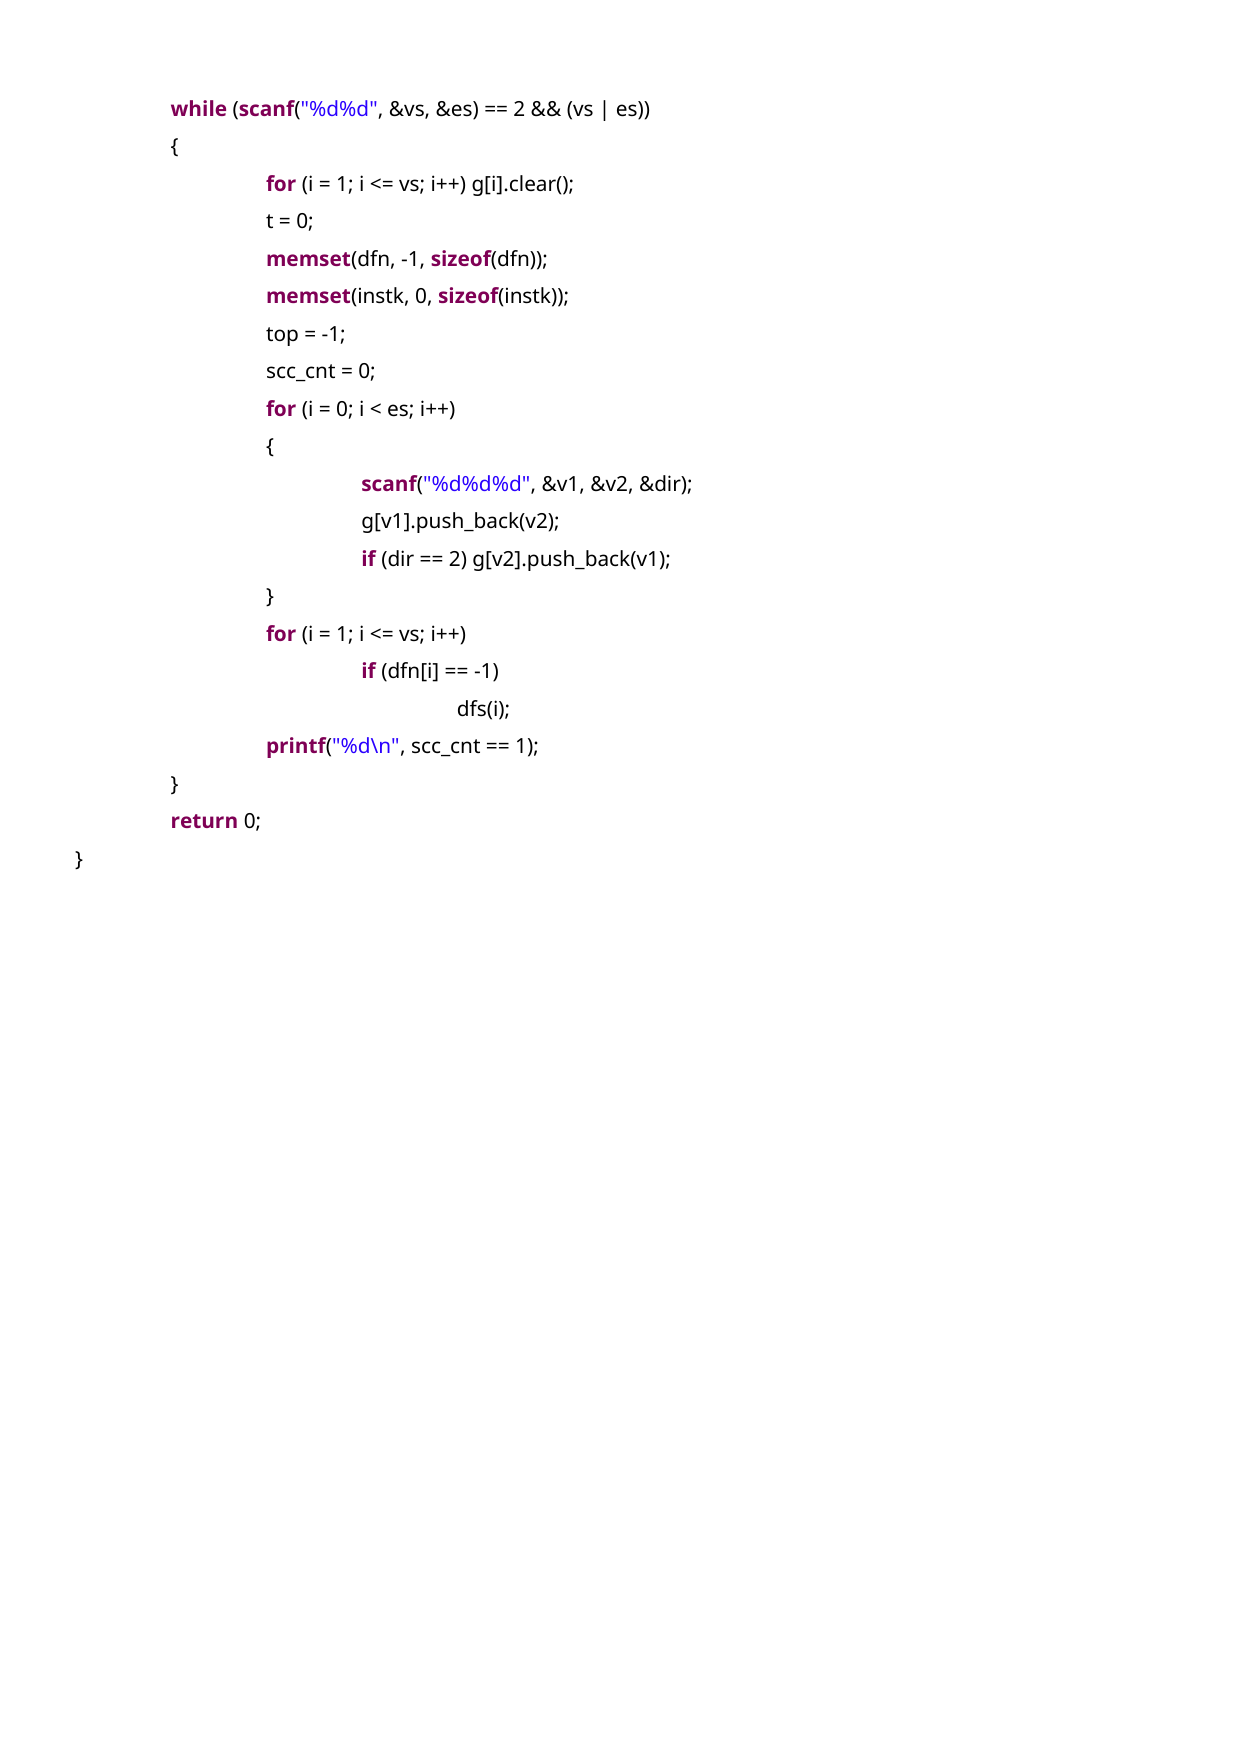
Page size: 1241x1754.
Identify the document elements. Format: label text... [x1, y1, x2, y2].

text printf("%d\n", scc_cnt == 1); [75, 727, 1165, 764]
text top = -1; [75, 314, 1165, 352]
text for (i = 1; i <= vs; i++) g[i].clear(); [75, 164, 1165, 202]
text while (scanf("%d%d", &vs, &es) == 2 && (vs | es)) [75, 89, 1165, 127]
text if (dir == 2) g[v2].push_back(v1); [75, 539, 1165, 577]
text if (dfn[i] == -1) [75, 652, 1165, 689]
text dfs(i); [75, 689, 1165, 727]
text for (i = 0; i < es; i++) [75, 389, 1165, 427]
text t = 0; [75, 202, 1165, 239]
text { [75, 427, 1165, 464]
text g[v1].push_back(v2); [75, 502, 1165, 539]
text scc_cnt = 0; [75, 352, 1165, 389]
text } [75, 764, 1165, 802]
text } [75, 839, 1165, 877]
text memset(dfn, -1, sizeof(dfn)); [75, 239, 1165, 277]
text memset(instk, 0, sizeof(instk)); [75, 277, 1165, 314]
text scanf("%d%d%d", &v1, &v2, &dir); [75, 464, 1165, 502]
text return 0; [75, 802, 1165, 839]
text { [75, 127, 1165, 164]
text } [75, 577, 1165, 614]
text for (i = 1; i <= vs; i++) [75, 614, 1165, 652]
